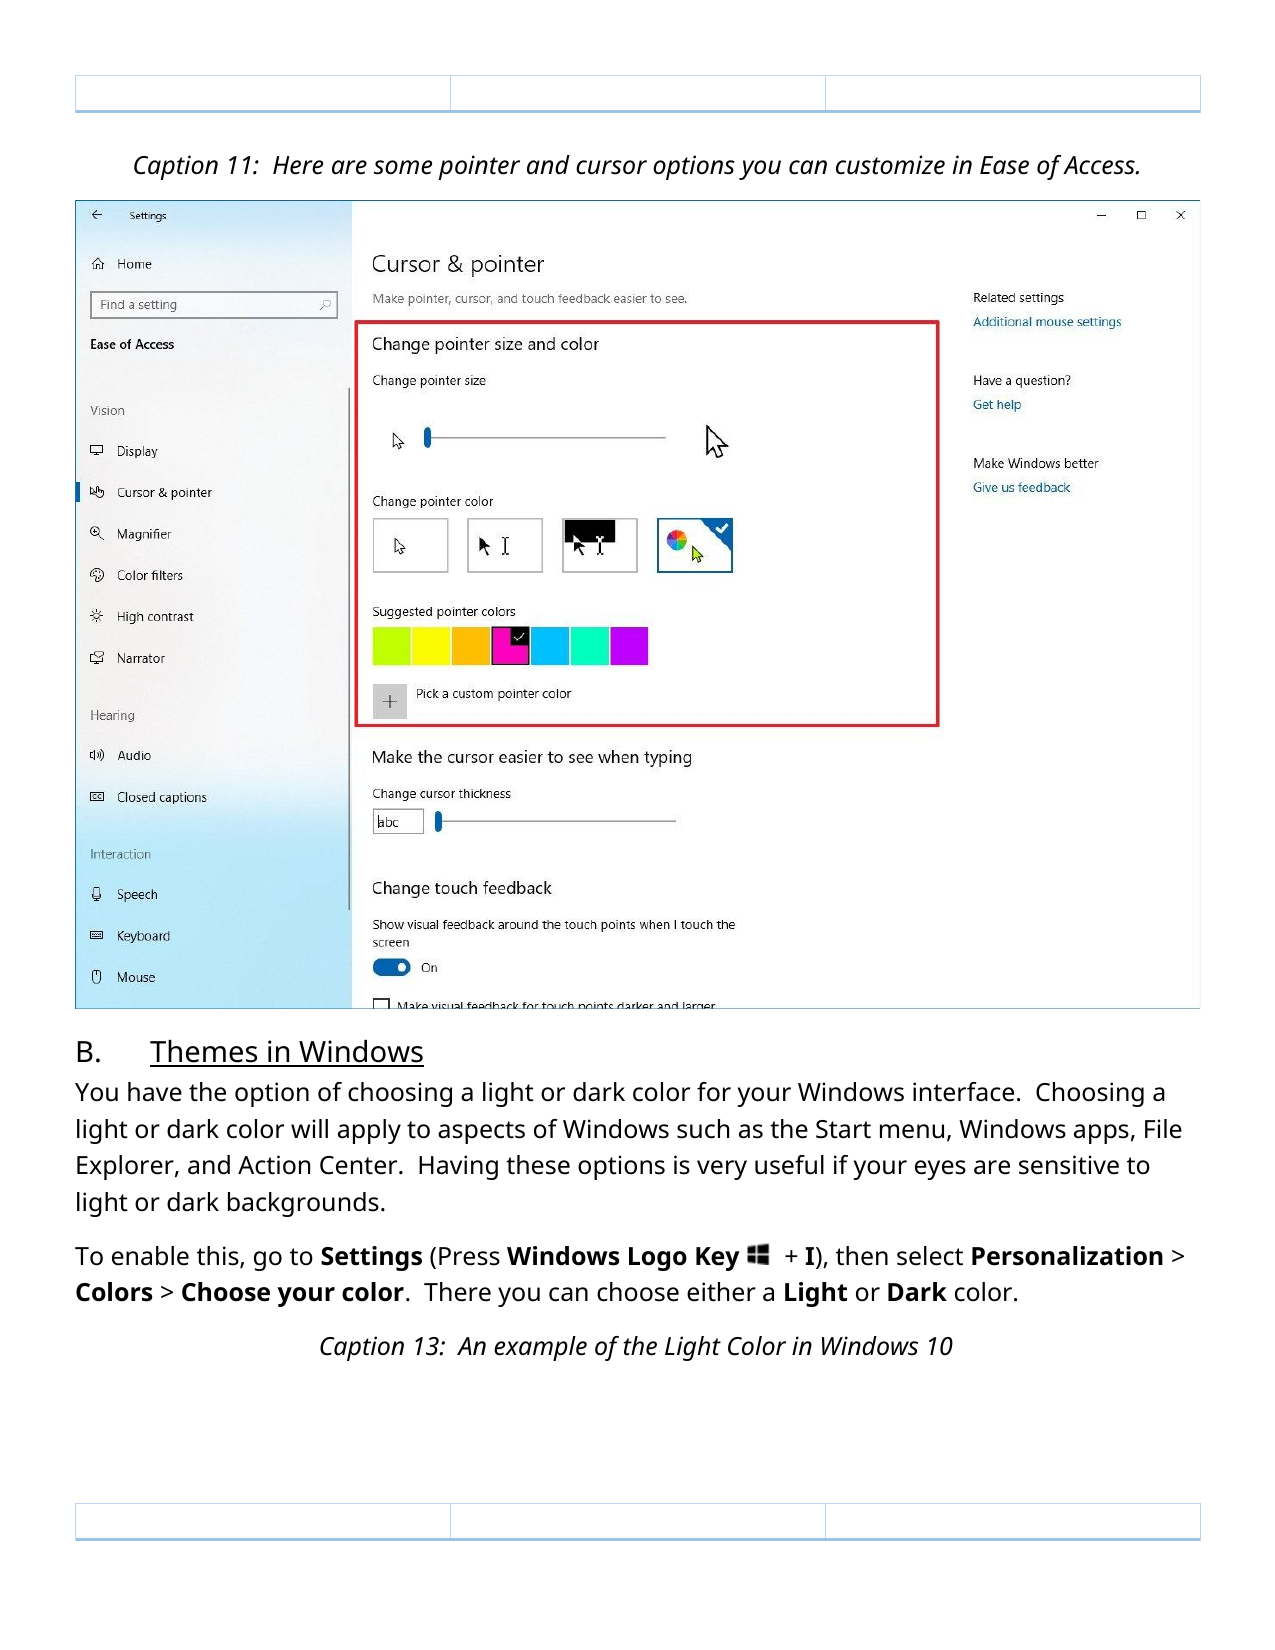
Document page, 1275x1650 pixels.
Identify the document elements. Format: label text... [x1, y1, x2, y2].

picture [746, 1240, 772, 1265]
text Caption 13: An example of the Light Color in Windows 10 [75, 1328, 1200, 1362]
subtitle Themes in Windows [75, 1032, 1200, 1071]
text Caption 11: Here are some pointer and cursor options you can customize in Ease of Access. [75, 147, 1200, 181]
picture [75, 200, 1200, 1009]
text To enable this, go to Settings (Press Windows Logo Key + I), then select Personalization > Colors > Choose your color. There you can choose either a Light or Dark color. [75, 1238, 1200, 1309]
text You have the option of choosing a light or dark color for your Windows interface. Choosing a light or dark color will apply to aspects of Windows such as the Start menu, Windows apps, File Explorer, and Action Center. Having these options is very useful if your eyes are sensitive to light or dark backgrounds. [75, 1074, 1200, 1219]
